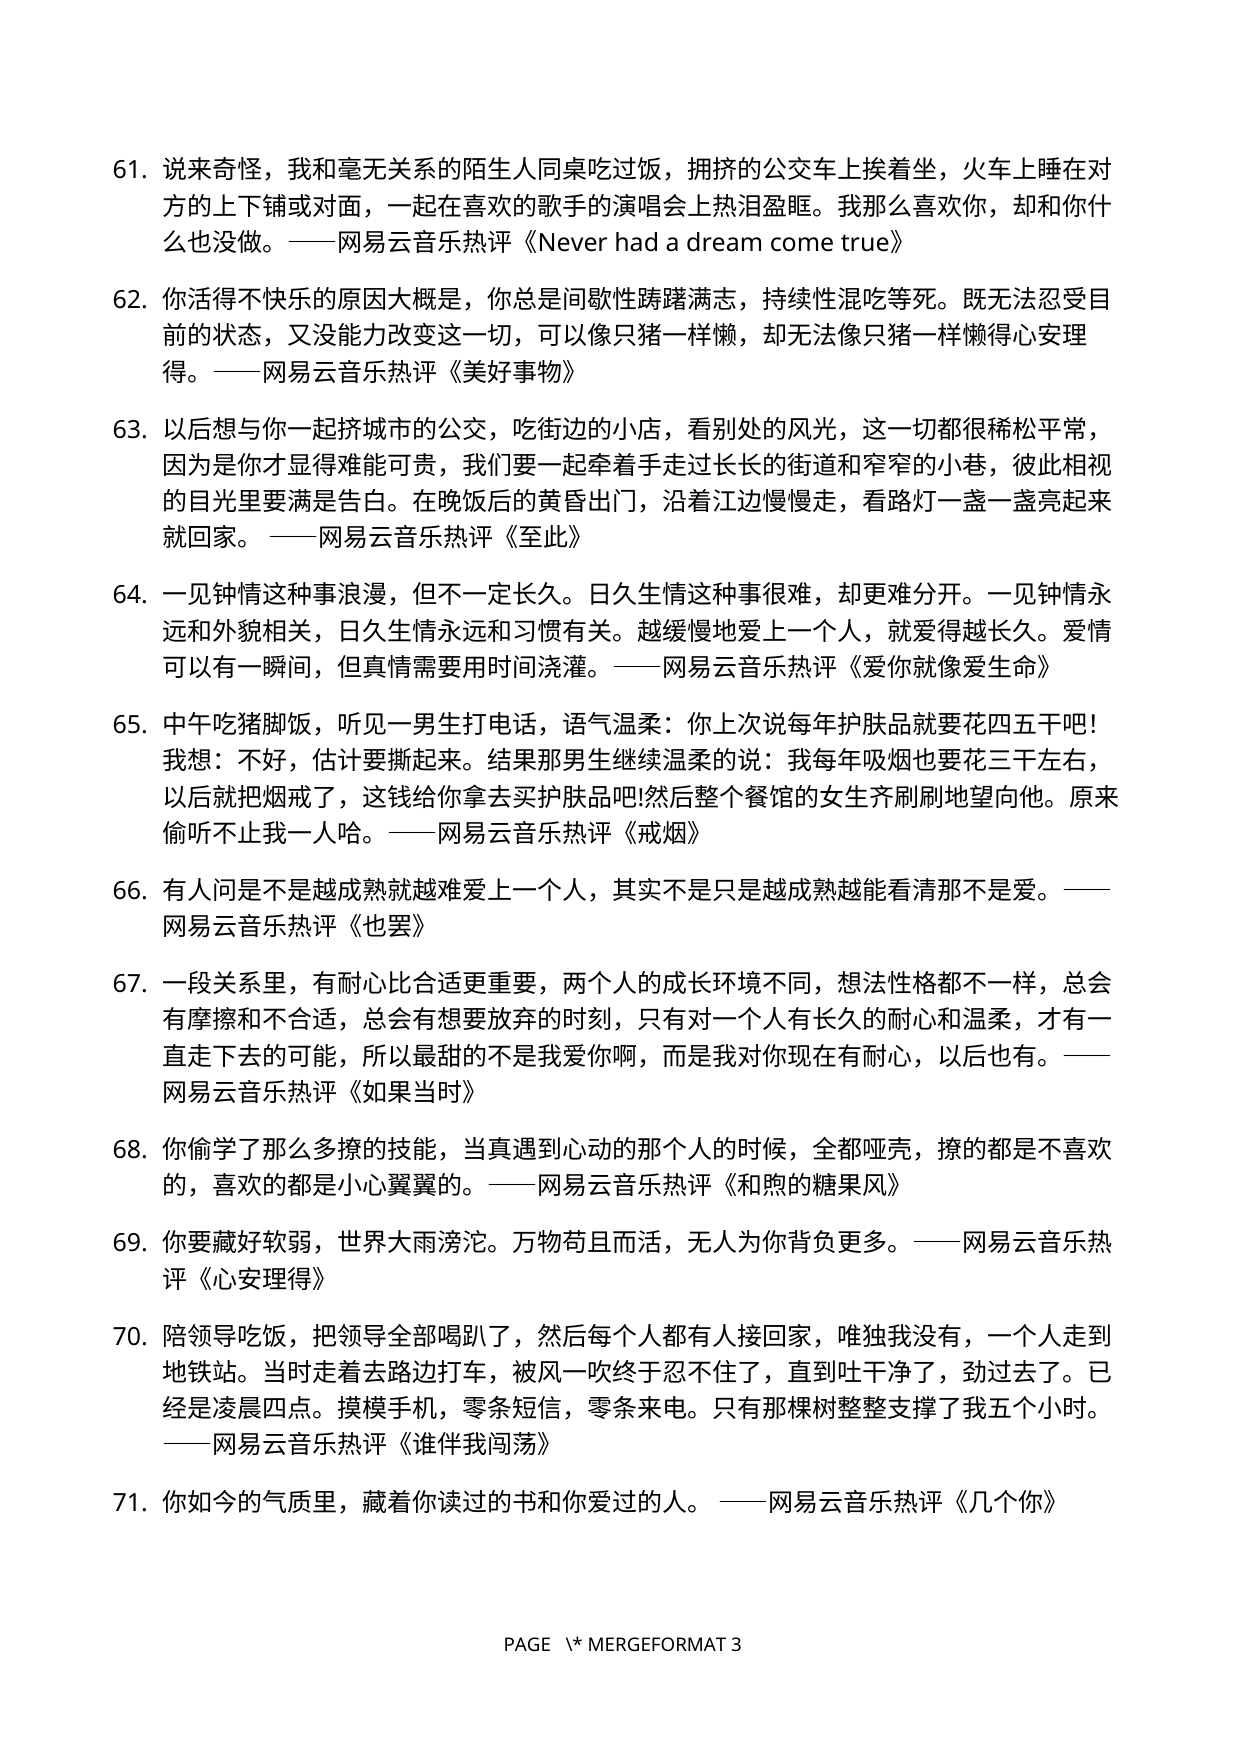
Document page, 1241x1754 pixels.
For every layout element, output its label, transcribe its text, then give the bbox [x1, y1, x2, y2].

list 你如今的气质里，藏着你读过的书和你爱过的人。 ——网易云音乐热评《几个你》 [112, 1482, 1128, 1518]
list 你活得不快乐的原因大概是，你总是间歇性踌躇满志，持续性混吃等死。既无法忍受目前的状态，又没能力改变这一切，可以像只猪一样懒，却无法像只猪一样懒得心安理得。——网易云音乐热评《美好事物》 [112, 279, 1128, 388]
list 以后想与你一起挤城市的公交，吃街边的小店，看别处的风光，这一切都很稀松平常，因为是你才显得难能可贵，我们要一起牵着手走过长长的街道和窄窄的小巷，彼此相视的目光里要满是告白。在晚饭后的黄昏出门，沿着江边慢慢走，看路灯一盏一盏亮起来就回家。 ​​——网易云音乐热评《至此》 ​​​​ [112, 409, 1128, 554]
list 你要藏好软弱，世界大雨滂沱。万物苟且而活，无人为你背负更多。——网易云音乐热评《心安理得》 [112, 1223, 1128, 1295]
list 有人问是不是越成熟就越难爱上一个人，其实不是只是越成熟越能看清那不是爱。——网易云音乐热评《也罢》 [112, 870, 1128, 943]
list 陪领导吃饭，把领导全部喝趴了，然后每个人都有人接回家，唯独我没有，一个人走到地铁站。当时走着去路边打车，被风一吹终于忍不住了，直到吐干净了，劲过去了。已经是凌晨四点。摸模手机，零条短信，零条来电。只有那棵树整整支撑了我五个小时。——网易云音乐热评《谁伴我闯荡》 [112, 1316, 1128, 1461]
list 你偷学了那么多撩的技能，当真遇到心动的那个人的时候，全都哑壳，撩的都是不喜欢的，喜欢的都是小心翼翼的。——网易云音乐热评《和煦的糖果风》 [112, 1129, 1128, 1202]
list 说来奇怪，我和毫无关系的陌生人同桌吃过饭，拥挤的公交车上挨着坐，火车上睡在对方的上下铺或对面，一起在喜欢的歌手的演唱会上热泪盈眶。我那么喜欢你，却和你什么也没做。——网易云音乐热评《Never had a dream come true》 [112, 150, 1128, 259]
list 中午吃猪脚饭，听见一男生打电话，语气温柔：你上次说每年护肤品就要花四五干吧！我想：不好，估计要撕起来。结果那男生继续温柔的说：我每年吸烟也要花三干左右，以后就把烟戒了，这钱给你拿去买护肤品吧!然后整个餐馆的女生齐刷刷地望向他。原来偷听不止我一人哈。——网易云音乐热评《戒烟》 [112, 704, 1128, 849]
list 一段关系里，有耐心比合适更重要，两个人的成长环境不同，想法性格都不一样，总会有摩擦和不合适，总会有想要放弃的时刻，只有对一个人有长久的耐心和温柔，才有一直走下去的可能，所以最甜的不是我爱你啊，而是我对你现在有耐心，以后也有。——网易云音乐热评《如果当时》 [112, 964, 1128, 1109]
list 一见钟情这种事浪漫，但不一定长久。日久生情这种事很难，却更难分开。一见钟情永远和外貌相关，日久生情永远和习惯有关。越缓慢地爱上一个人，就爱得越长久。爱情可以有一瞬间，但真情需要用时间浇灌。——网易云音乐热评《爱你就像爱生命》 [112, 575, 1128, 684]
